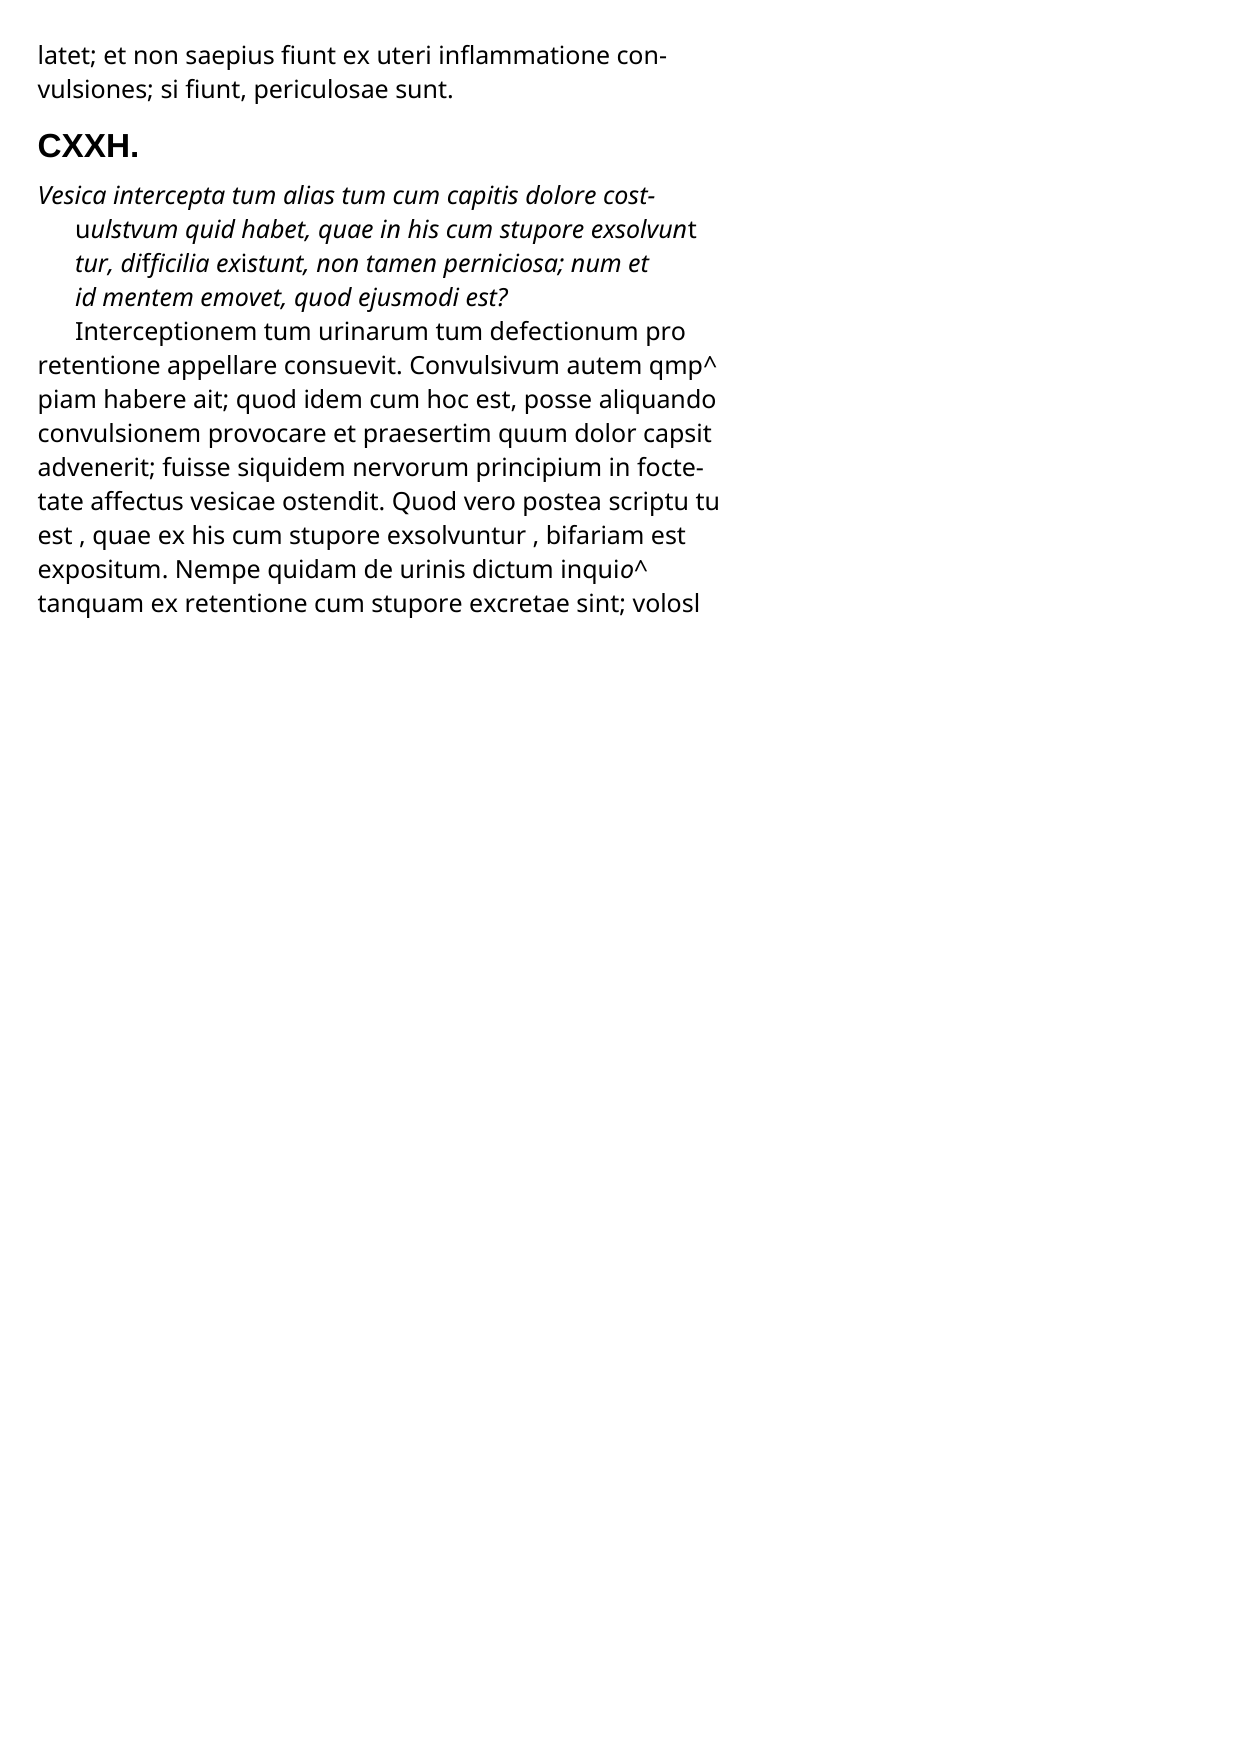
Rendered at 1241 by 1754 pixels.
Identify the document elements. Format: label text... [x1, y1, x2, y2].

text Interceptionem tum urinarum tum defectionum pro retentione appellare consuevit. Convulsivum autem qmp^ piam habere ait; quod idem cum hoc est, posse aliquando convulsionem provocare et praesertim quum dolor capsit advenerit; fuisse siquidem nervorum principium in focte- tate affectus vesicae ostendit. Quod vero postea scriptu tu est , quae ex his cum stupore exsolvuntur , bifariam est expositum. Nempe quidam de urinis dictum inquio^ tanquam ex retentione cum stupore excretae sint; volosl [37, 314, 1203, 620]
subtitle CXXH. [37, 126, 1203, 165]
text latet; et non saepius fiunt ex uteri inflammatione con- vulsiones; si fiunt, periculosae sunt. [37, 37, 1203, 106]
text Vesica intercepta tum alias tum cum capitis dolore cost- uulstvum quid habet, quae in his cum stupore exsolvunt tur, difficilia existunt, non tamen perniciosa; num et id mentem emovet, quod ejusmodi est? [37, 177, 1203, 314]
